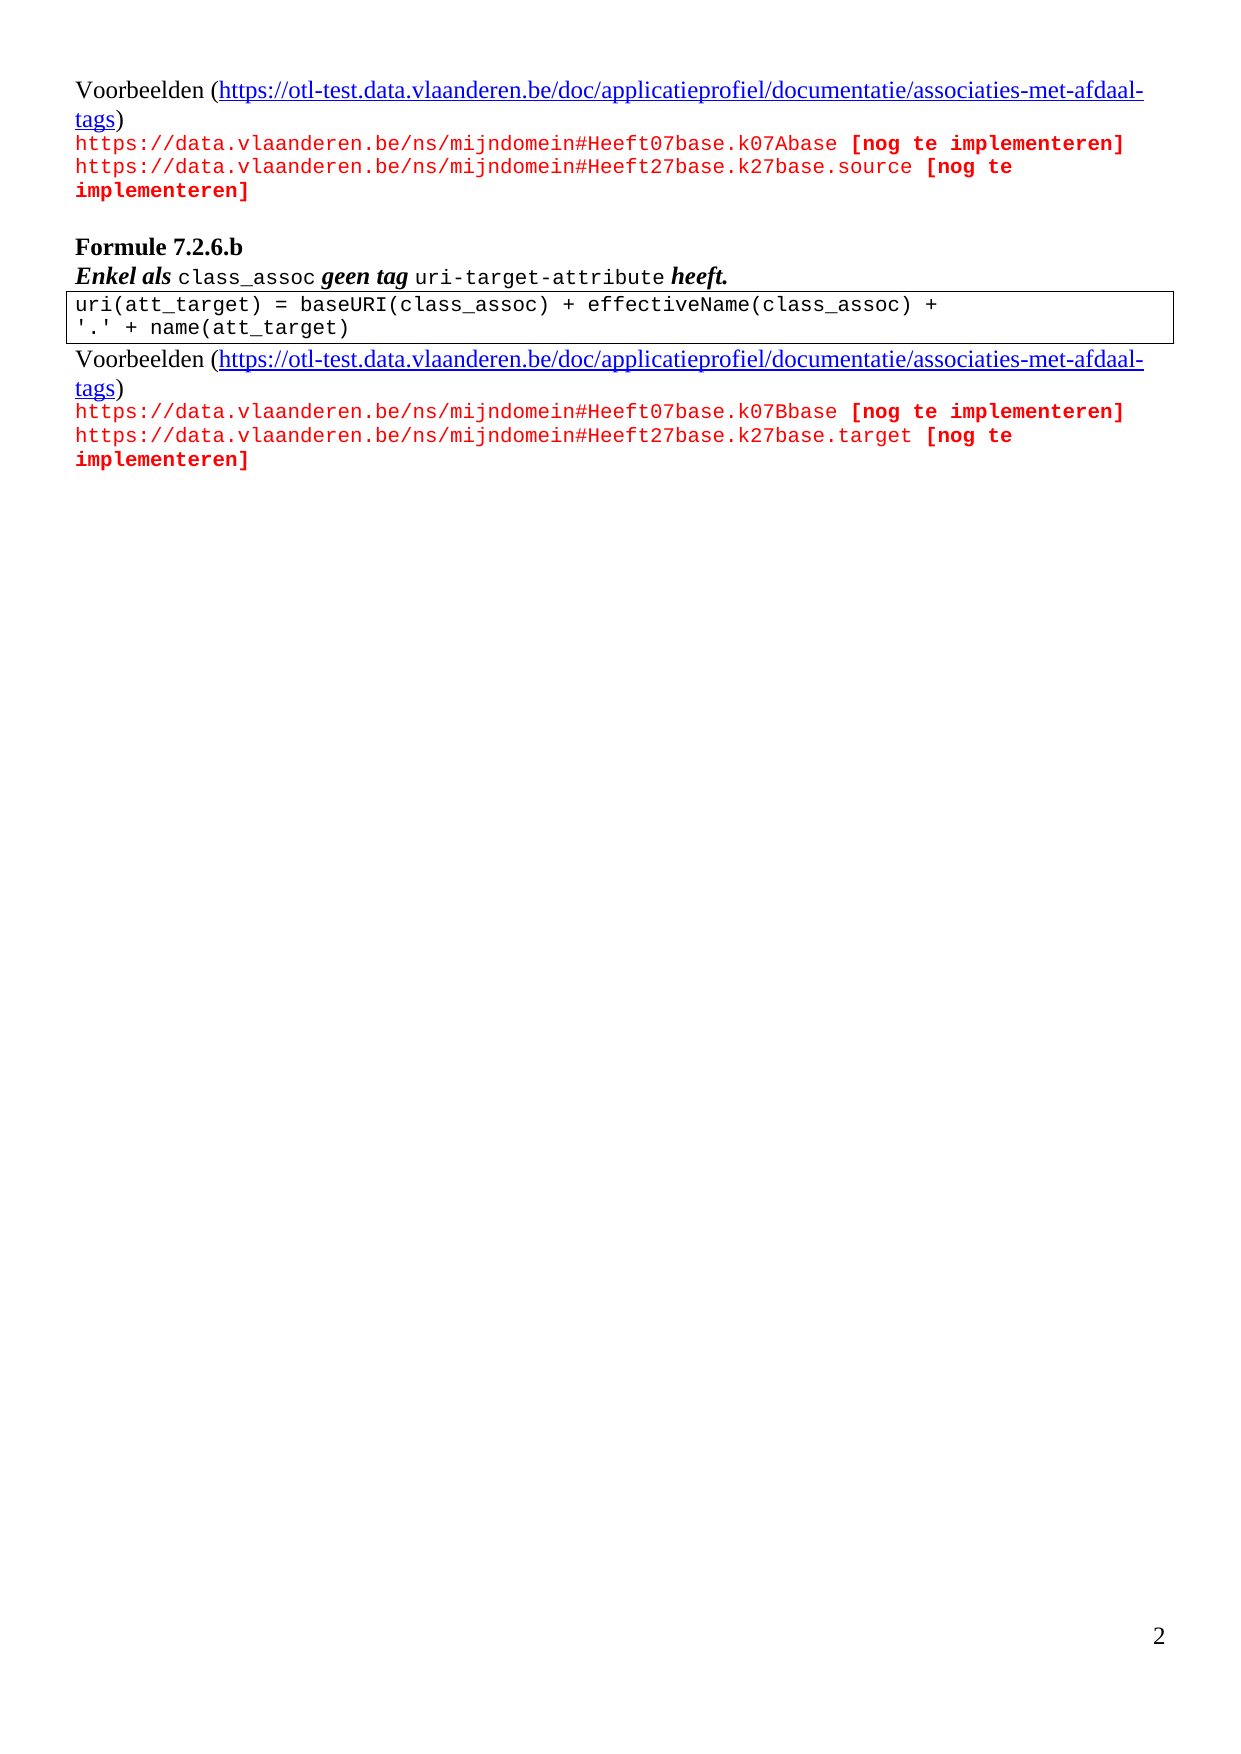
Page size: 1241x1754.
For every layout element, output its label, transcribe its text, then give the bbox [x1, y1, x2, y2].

text Voorbeelden (https://otl-test.data.vlaanderen.be/doc/applicatieprofiel/documentatie/associaties-met-afdaal-tags) [75, 75, 1165, 132]
text Formule 7.2.6.b [75, 232, 1165, 261]
text https://data.vlaanderen.be/ns/mijndomein#Heeft07base.k07Abase [nog te implementeren] [75, 132, 1165, 156]
text '.' + name(att_target) [67, 314, 1173, 343]
text https://data.vlaanderen.be/ns/mijndomein#Heeft07base.k07Bbase [nog te implementeren] [75, 402, 1165, 425]
text https://data.vlaanderen.be/ns/mijndomein#Heeft27base.k27base.source [nog te implementeren] [75, 156, 1165, 203]
text Enkel als class_assoc geen tag uri-target-attribute heeft. [75, 261, 1165, 291]
text https://data.vlaanderen.be/ns/mijndomein#Heeft27base.k27base.target [nog te implementeren] [75, 425, 1165, 472]
text uri(att_target) = baseURI(class_assoc) + effectiveName(class_assoc) + [67, 292, 1173, 314]
text Voorbeelden (https://otl-test.data.vlaanderen.be/doc/applicatieprofiel/documentatie/associaties-met-afdaal-tags) [75, 344, 1165, 402]
